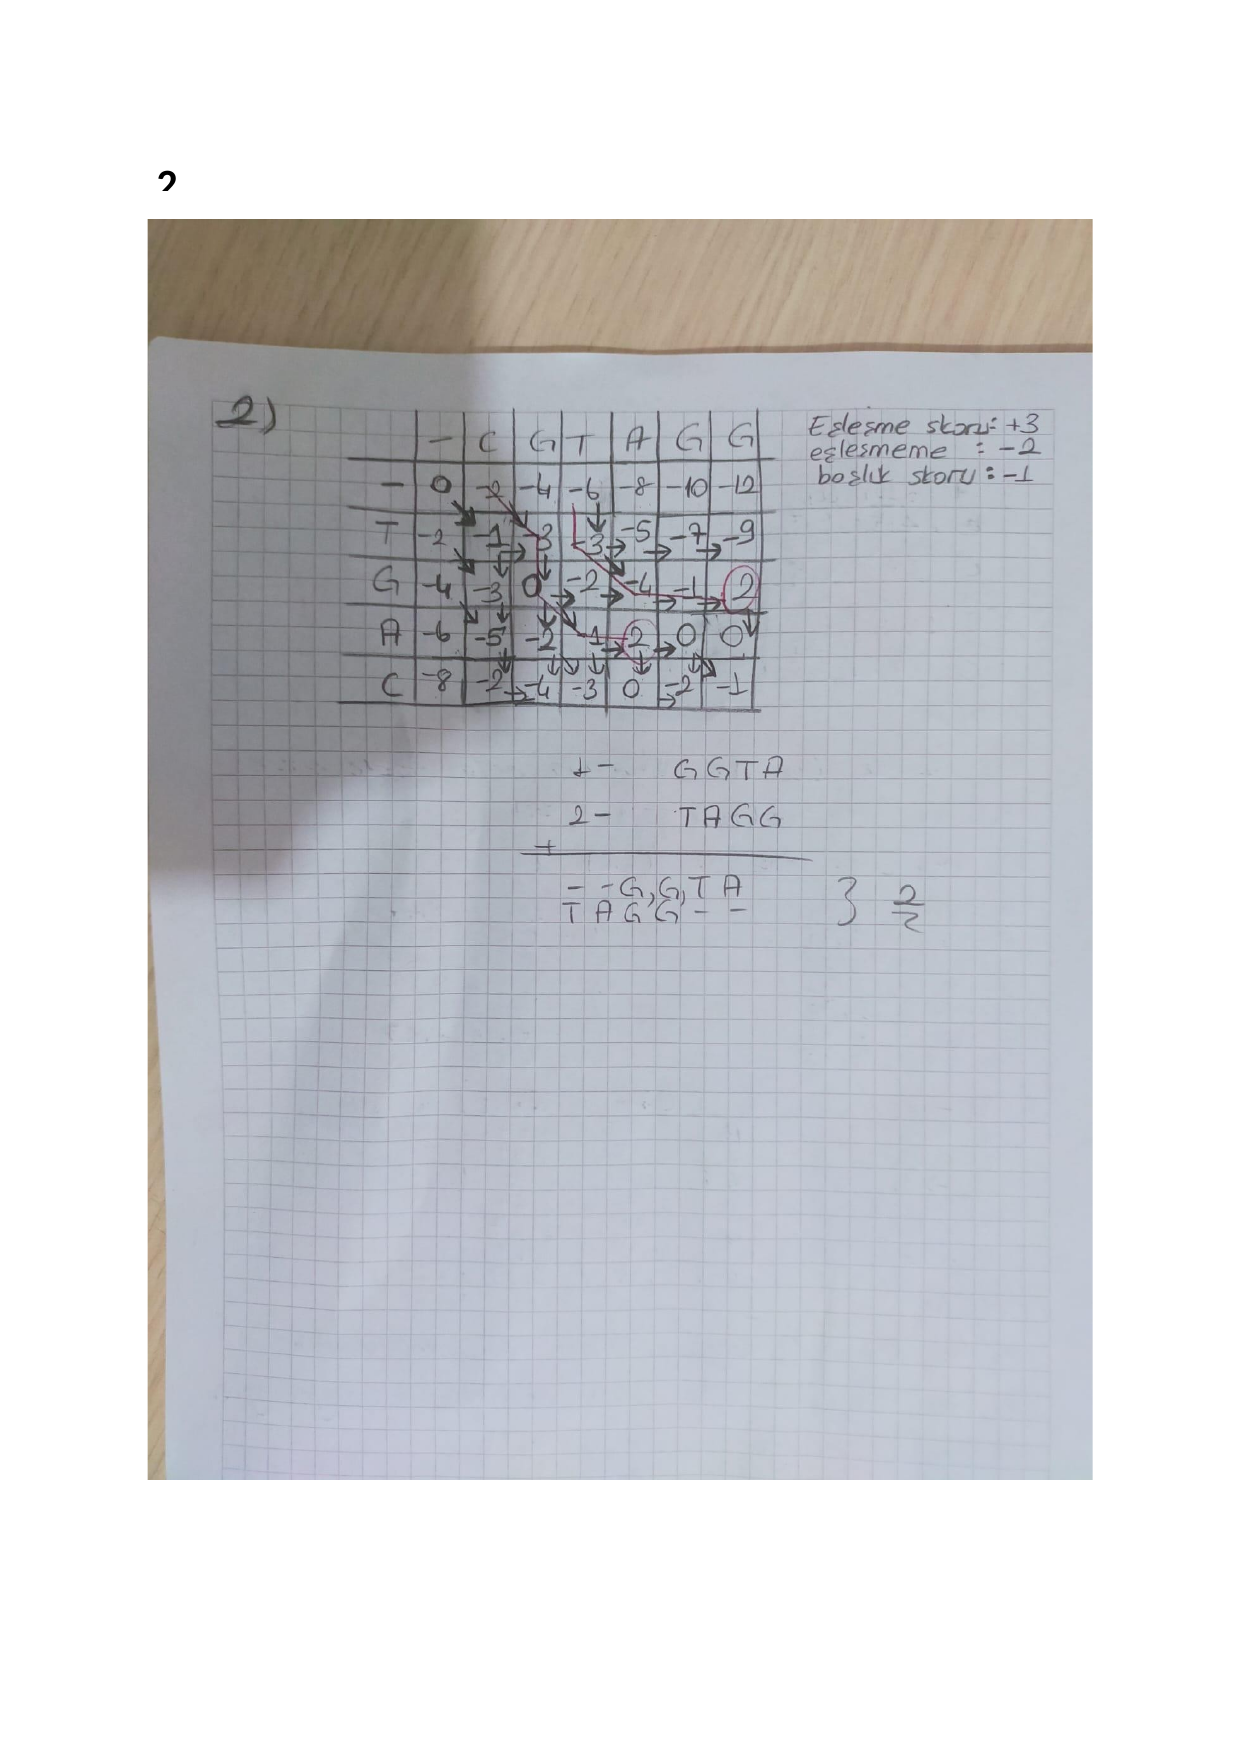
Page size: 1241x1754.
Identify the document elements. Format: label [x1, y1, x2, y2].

picture [147, 219, 1093, 1480]
